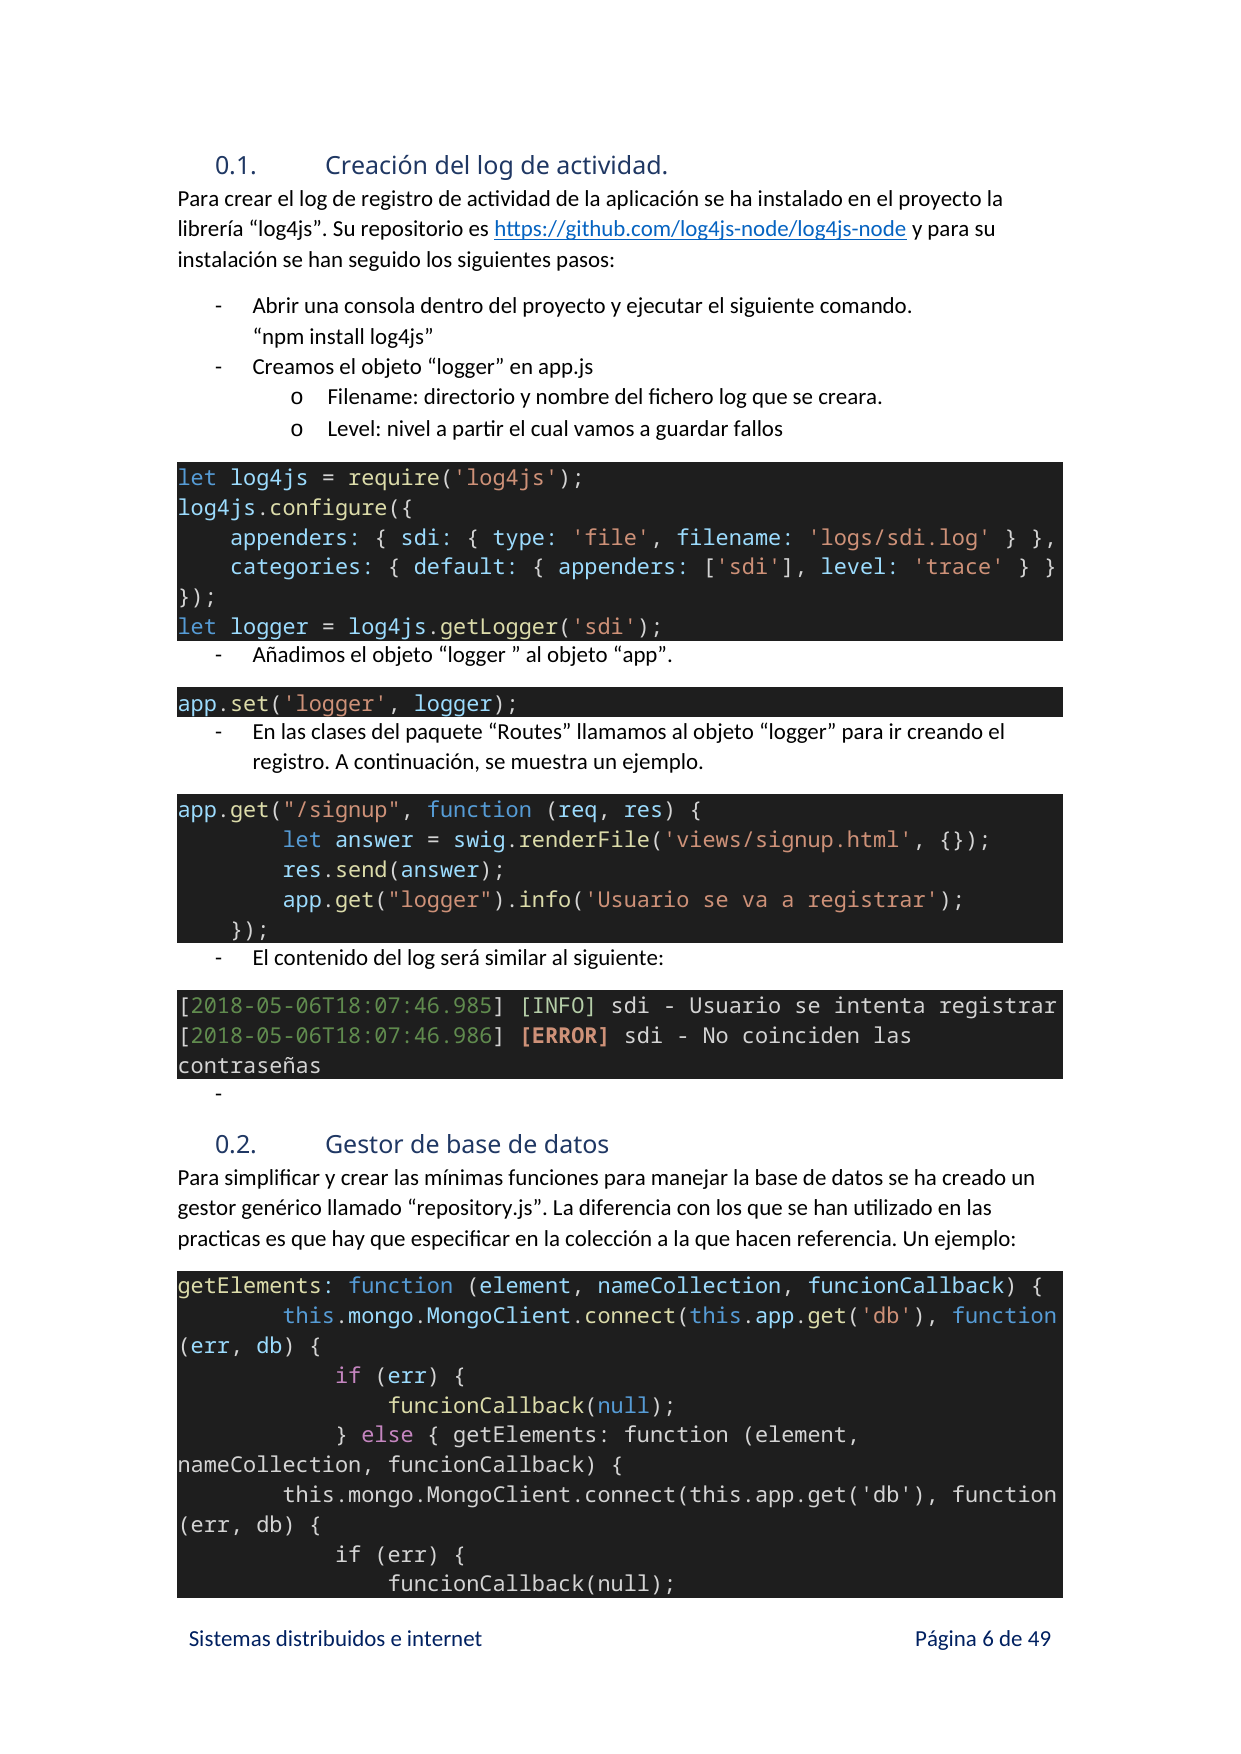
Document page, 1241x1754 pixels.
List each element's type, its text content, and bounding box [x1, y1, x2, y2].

text app.get("logger").info('Usuario se va a registrar'); [177, 884, 1063, 913]
text res.send(answer); [177, 854, 1063, 884]
text let logger = log4js.getLogger('sdi'); [177, 611, 1063, 641]
text log4js.configure({ [177, 492, 1063, 521]
list Level: nivel a partir el cual vamos a guardar fallos [290, 414, 1063, 443]
text }); [177, 581, 1063, 611]
text if (err) { [177, 1539, 1063, 1568]
text app.get("/signup", function (req, res) { [177, 794, 1063, 824]
text [2018-05-06T18:07:46.986] [ERROR] sdi - No coinciden las contraseñas [177, 1020, 1063, 1079]
list Filename: directorio y nombre del fichero log que se creara. [290, 382, 1063, 411]
text if (err) { [177, 1360, 1063, 1390]
list Creamos el objeto “logger” en app.js [215, 352, 1063, 380]
subtitle Creación del log de actividad. [215, 148, 1063, 182]
text }); [177, 913, 1063, 943]
subtitle Gestor de base de datos [215, 1126, 1063, 1161]
list Añadimos el objeto “logger ” al objeto “app”. [215, 641, 1063, 669]
text funcionCallback(null); [177, 1390, 1063, 1419]
list En las clases del paquete “Routes” llamamos al objeto “logger” para ir creando el registro. A continuación, se muestra un ejemplo. [215, 717, 1063, 776]
text getElements: function (element, nameCollection, funcionCallback) { [177, 1271, 1063, 1300]
text this.mongo.MongoClient.connect(this.app.get('db'), function (err, db) { [177, 1479, 1063, 1539]
list Abrir una consola dentro del proyecto y ejecutar el siguiente comando. [215, 292, 1063, 320]
text appenders: { sdi: { type: 'file', filename: 'logs/sdi.log' } }, [177, 521, 1063, 551]
list “npm install log4js” [252, 322, 1063, 350]
text this.mongo.MongoClient.connect(this.app.get('db'), function (err, db) { [177, 1300, 1063, 1360]
text [2018-05-06T18:07:46.985] [INFO] sdi - Usuario se intenta registrar [177, 990, 1063, 1020]
text categories: { default: { appenders: ['sdi'], level: 'trace' } } [177, 551, 1063, 581]
text Para simplificar y crear las mínimas funciones para manejar la base de datos se ha creado un gestor genérico llamado “repository.js”. La diferencia con los que se han utilizado en las practicas es que hay que especificar en la colección a la que hacen referencia. Un ejemplo: [177, 1163, 1063, 1252]
list El contenido del log será similar al siguiente: [215, 943, 1063, 971]
text app.set('logger', logger); [177, 687, 1063, 717]
text Para crear el log de registro de actividad de la aplicación se ha instalado en el proyecto la librería “log4js”. Su repositorio es https://github.com/log4js-node/log4js-node y para su instalación se han seguido los siguientes pasos: [177, 184, 1063, 273]
text funcionCallback(null); [177, 1568, 1063, 1598]
text } else { getElements: function (element, nameCollection, funcionCallback) { [177, 1419, 1063, 1479]
text let answer = swig.renderFile('views/signup.html', {}); [177, 824, 1063, 854]
text let log4js = require('log4js'); [177, 462, 1063, 492]
